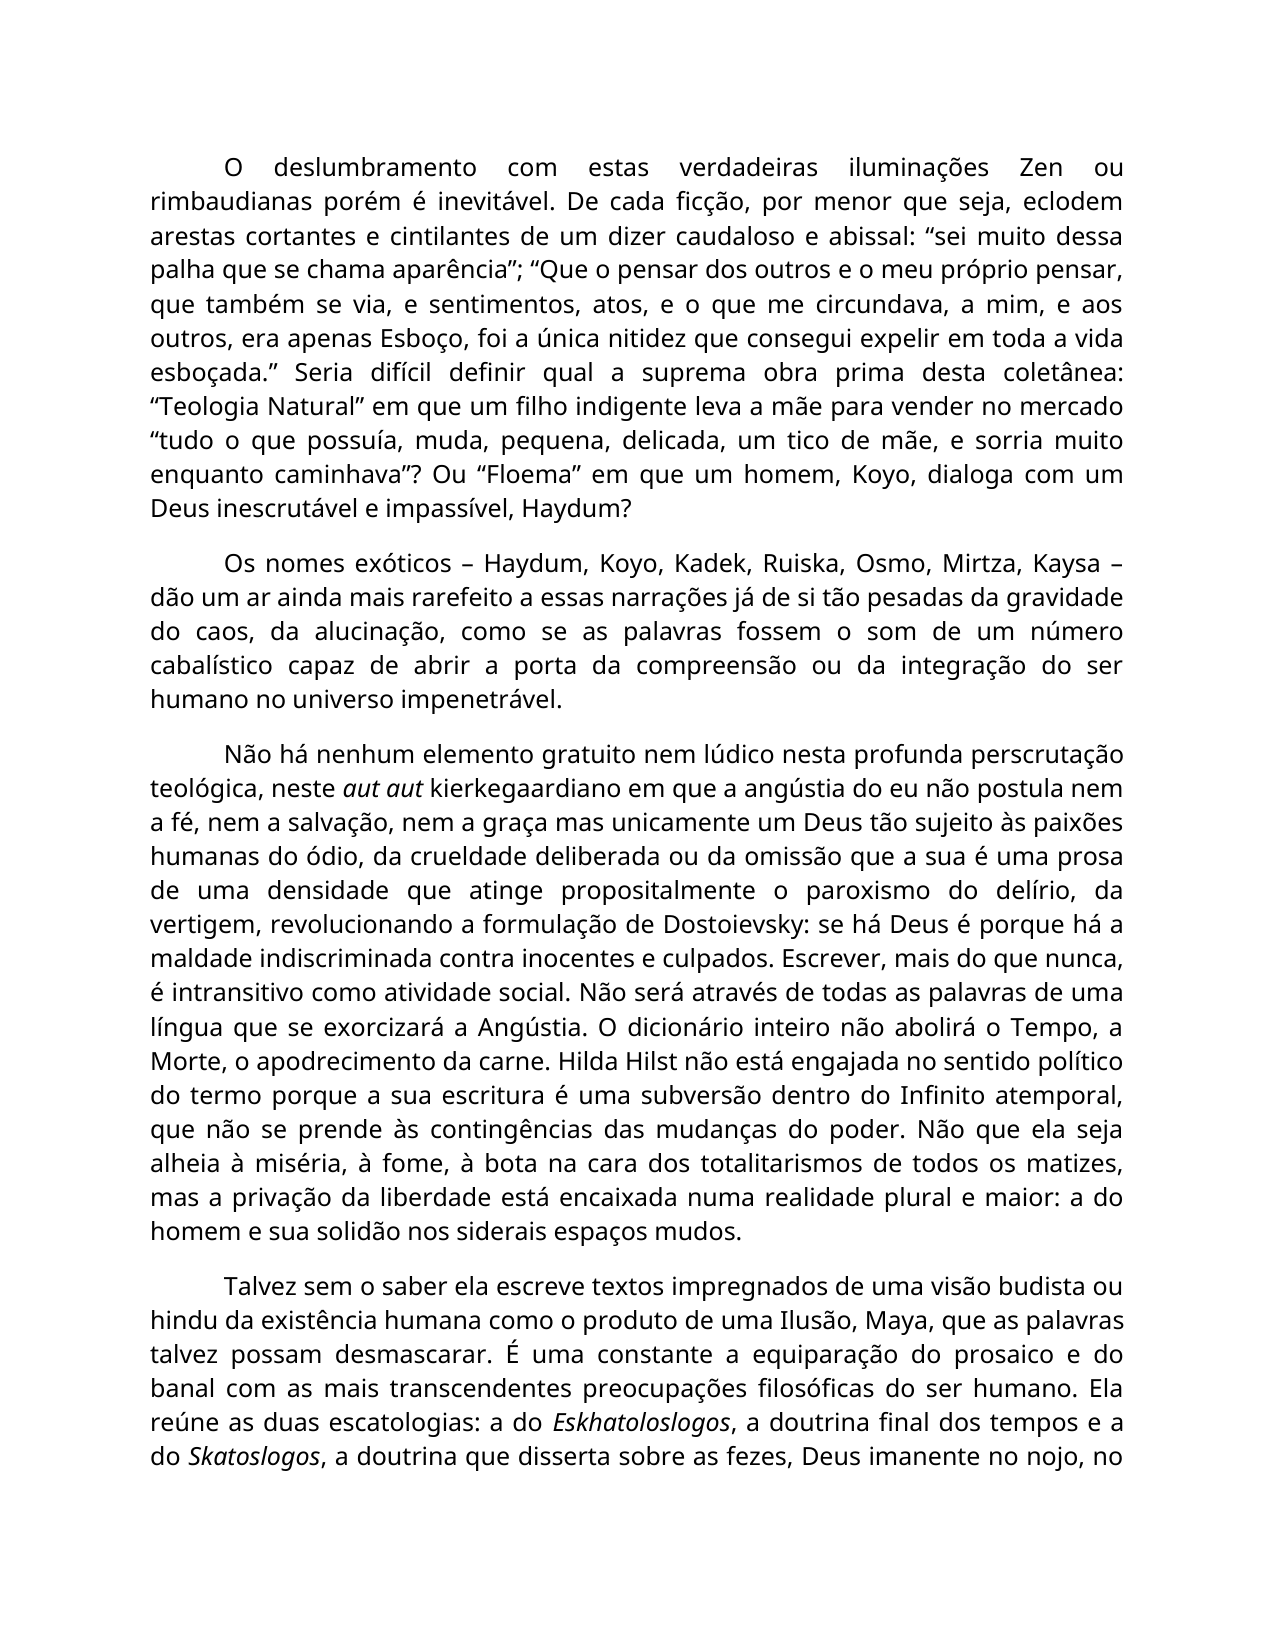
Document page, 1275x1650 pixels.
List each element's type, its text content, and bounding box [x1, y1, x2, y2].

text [150, 1268, 1125, 1473]
text Os nomes exóticos – Haydum, Koyo, Kadek, Ruiska, Osmo, Mirtza, Kaysa – dão um ar ainda mais rarefeito a essas narrações já de si tão pesadas da gravidade do caos, da alucinação, como se as palavras fossem o som de um número cabalístico capaz de abrir a porta da compreensão ou da integração do ser humano no universo impenetrável. [150, 546, 1125, 716]
text O deslumbramento com estas verdadeiras iluminações Zen ou rimbaudianas porém é inevitável. De cada ficção, por menor que seja, eclodem arestas cortantes e cintilantes de um dizer caudaloso e abissal: “sei muito dessa palha que se chama aparência”; “Que o pensar dos outros e o meu próprio pensar, que também se via, e sentimentos, atos, e o que me circundava, a mim, e aos outros, era apenas Esboço, foi a única nitidez que consegui expelir em toda a vida esboçada.” Seria difícil definir qual a suprema obra prima desta coletânea: “Teologia Natural” em que um filho indigente leva a mãe para vender no mercado “tudo o que possuía, muda, pequena, delicada, um tico de mãe, e sorria muito enquanto caminhava”? Ou “Floema” em que um homem, Koyo, dialoga com um Deus inescrutável e impassível, Haydum? [150, 150, 1125, 525]
text Não há nenhum elemento gratuito nem lúdico nesta profunda perscrutação teológica, neste aut aut kierkegaardiano em que a angústia do eu não postula nem a fé, nem a salvação, nem a graça mas unicamente um Deus tão sujeito às paixões humanas do ódio, da crueldade deliberada ou da omissão que a sua é uma prosa de uma densidade que atinge propositalmente o paroxismo do delírio, da vertigem, revolucionando a formulação de Dostoievsky: se há Deus é porque há a maldade indiscriminada contra inocentes e culpados. Escrever, mais do que nunca, é intransitivo como atividade social. Não será através de todas as palavras de uma língua que se exorcizará a Angústia. O dicionário inteiro não abolirá o Tempo, a Morte, o apodrecimento da carne. Hilda Hilst não está engajada no sentido político do termo porque a sua escritura é uma subversão dentro do Infinito atemporal, que não se prende às contingências das mudanças do poder. Não que ela seja alheia à miséria, à fome, à bota na cara dos totalitarismos de todos os matizes, mas a privação da liberdade está encaixada numa realidade plural e maior: a do homem e sua solidão nos siderais espaços mudos. [150, 737, 1125, 1248]
